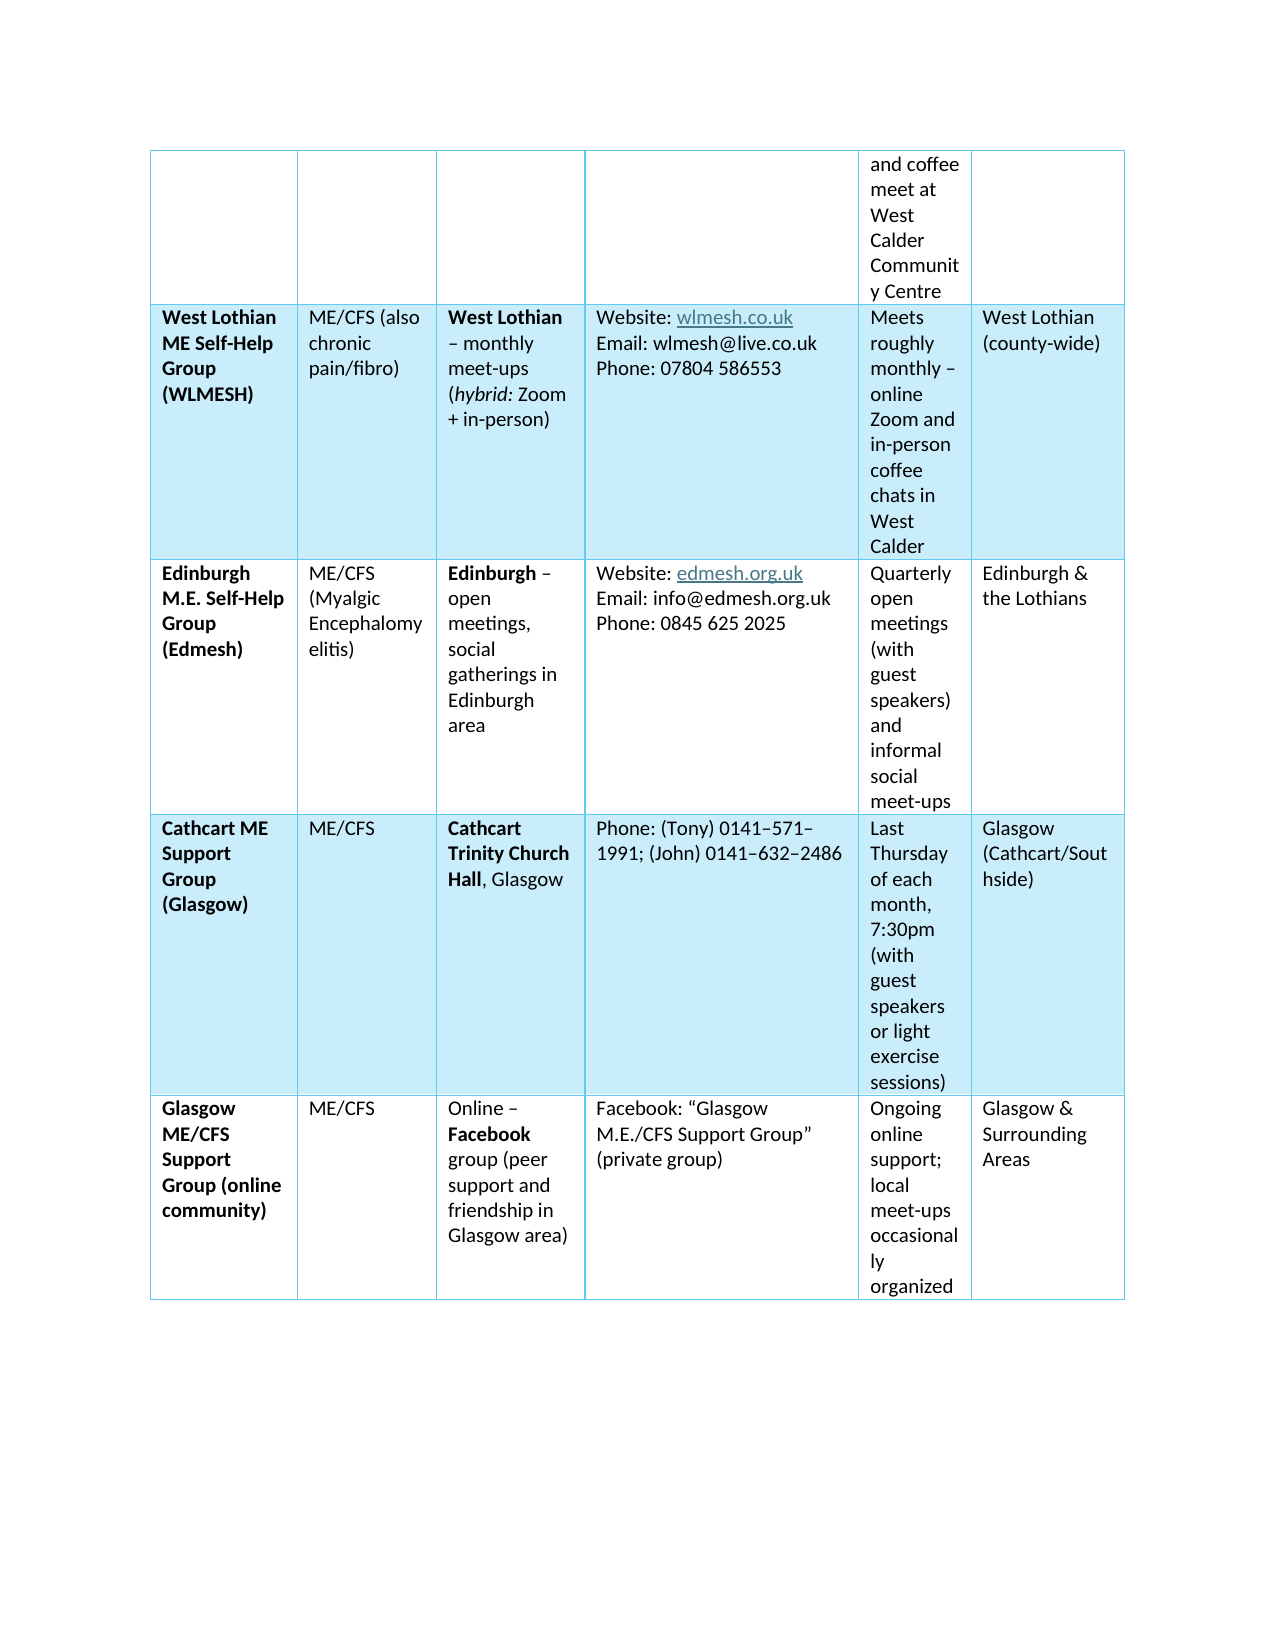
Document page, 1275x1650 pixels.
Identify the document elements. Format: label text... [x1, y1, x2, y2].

table_cell Website: wlmesh.co.uk Email: wlmesh@live.co.uk Phone: 07804 586553 [586, 305, 858, 559]
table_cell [972, 151, 1124, 303]
table_cell Last Thursday of each month, 7:30pm (with guest speakers or light exercise sessions) [859, 815, 971, 1094]
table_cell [586, 151, 858, 303]
table_cell Facebook: “Glasgow M.E./CFS Support Group” (private group) [586, 1096, 858, 1299]
table_cell ME/CFS (also chronic pain/fibro) [298, 305, 436, 559]
table_cell Glasgow (Cathcart/Southside) [972, 815, 1124, 1094]
table_cell Meets roughly monthly – online Zoom and in-person coffee chats in West Calder [859, 305, 971, 559]
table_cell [151, 151, 297, 303]
table_cell ME/CFS [298, 815, 436, 1094]
table_cell Quarterly open meetings (with guest speakers) and informal social meet-ups [859, 560, 971, 814]
table_cell West Lothian – monthly meet-ups (hybrid: Zoom + in-person) [437, 305, 584, 559]
table_cell Glasgow ME/CFS Support Group (online community) [151, 1096, 297, 1299]
table_cell Edinburgh M.E. Self-Help Group (Edmesh) [151, 560, 297, 814]
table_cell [298, 151, 436, 303]
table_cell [859, 151, 971, 303]
table_cell West Lothian ME Self-Help Group (WLMESH) [151, 305, 297, 559]
table_cell Edinburgh – open meetings, social gatherings in Edinburgh area [437, 560, 584, 814]
table_cell Glasgow & Surrounding Areas [972, 1096, 1124, 1299]
table_cell Online – Facebook group (peer support and friendship in Glasgow area) [437, 1096, 584, 1299]
table_cell Cathcart ME Support Group (Glasgow) [151, 815, 297, 1094]
table_cell Website: edmesh.org.uk Email: info@edmesh.org.uk Phone: 0845 625 2025 [586, 560, 858, 814]
table_cell West Lothian (county-wide) [972, 305, 1124, 559]
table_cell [437, 151, 584, 303]
table_cell ME/CFS [298, 1096, 436, 1299]
table_cell Edinburgh & the Lothians [972, 560, 1124, 814]
table_cell Phone: (Tony) 0141–571–1991; (John) 0141–632–2486 [586, 815, 858, 1094]
table_cell ME/CFS (Myalgic Encephalomyelitis) [298, 560, 436, 814]
table_cell Cathcart Trinity Church Hall, Glasgow [437, 815, 584, 1094]
table_cell Ongoing online support; local meet-ups occasionally organized [859, 1096, 971, 1299]
